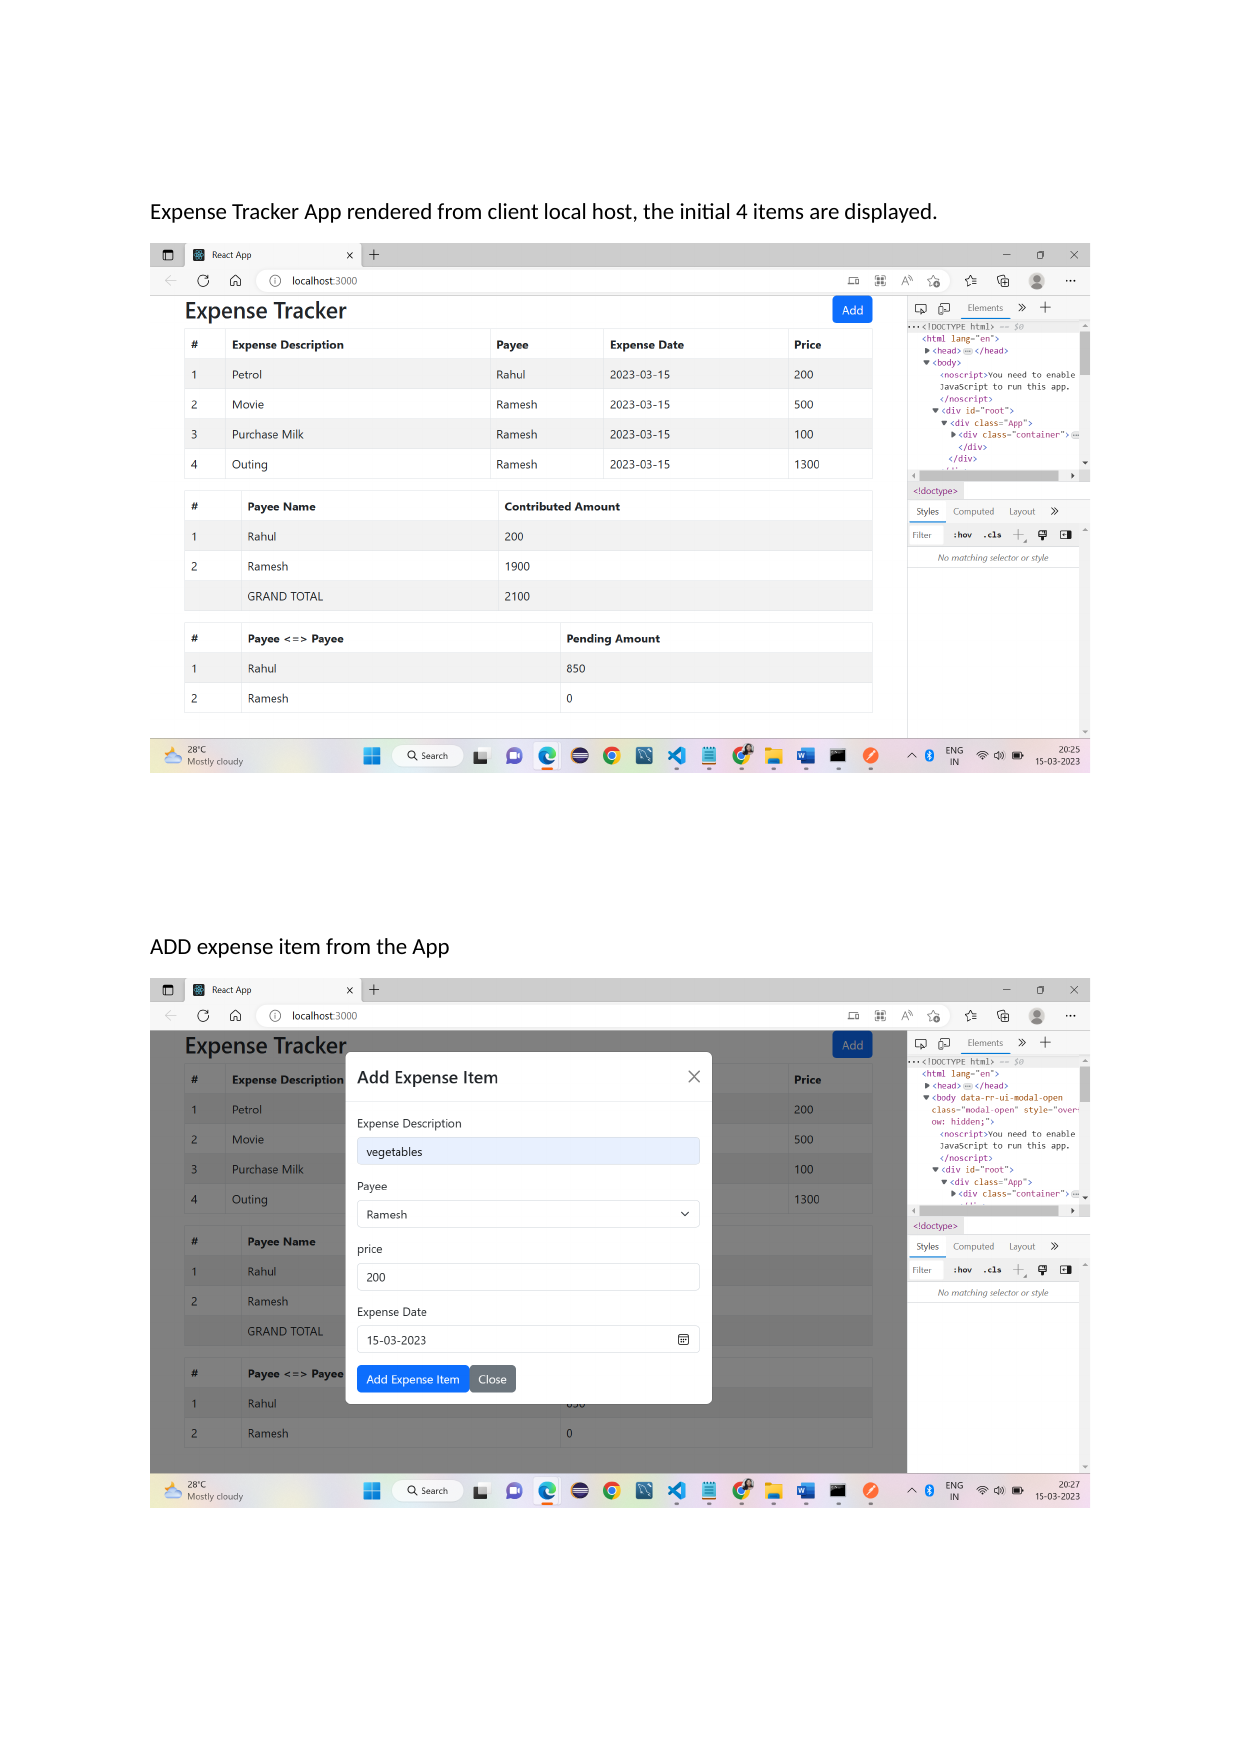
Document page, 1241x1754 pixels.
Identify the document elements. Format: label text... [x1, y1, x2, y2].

text Expense Tracker App rendered from client local host, the initial 4 items are displayed. [150, 197, 1090, 225]
picture [150, 243, 1091, 773]
picture [150, 978, 1091, 1508]
text ADD expense item from the App [150, 932, 1090, 960]
